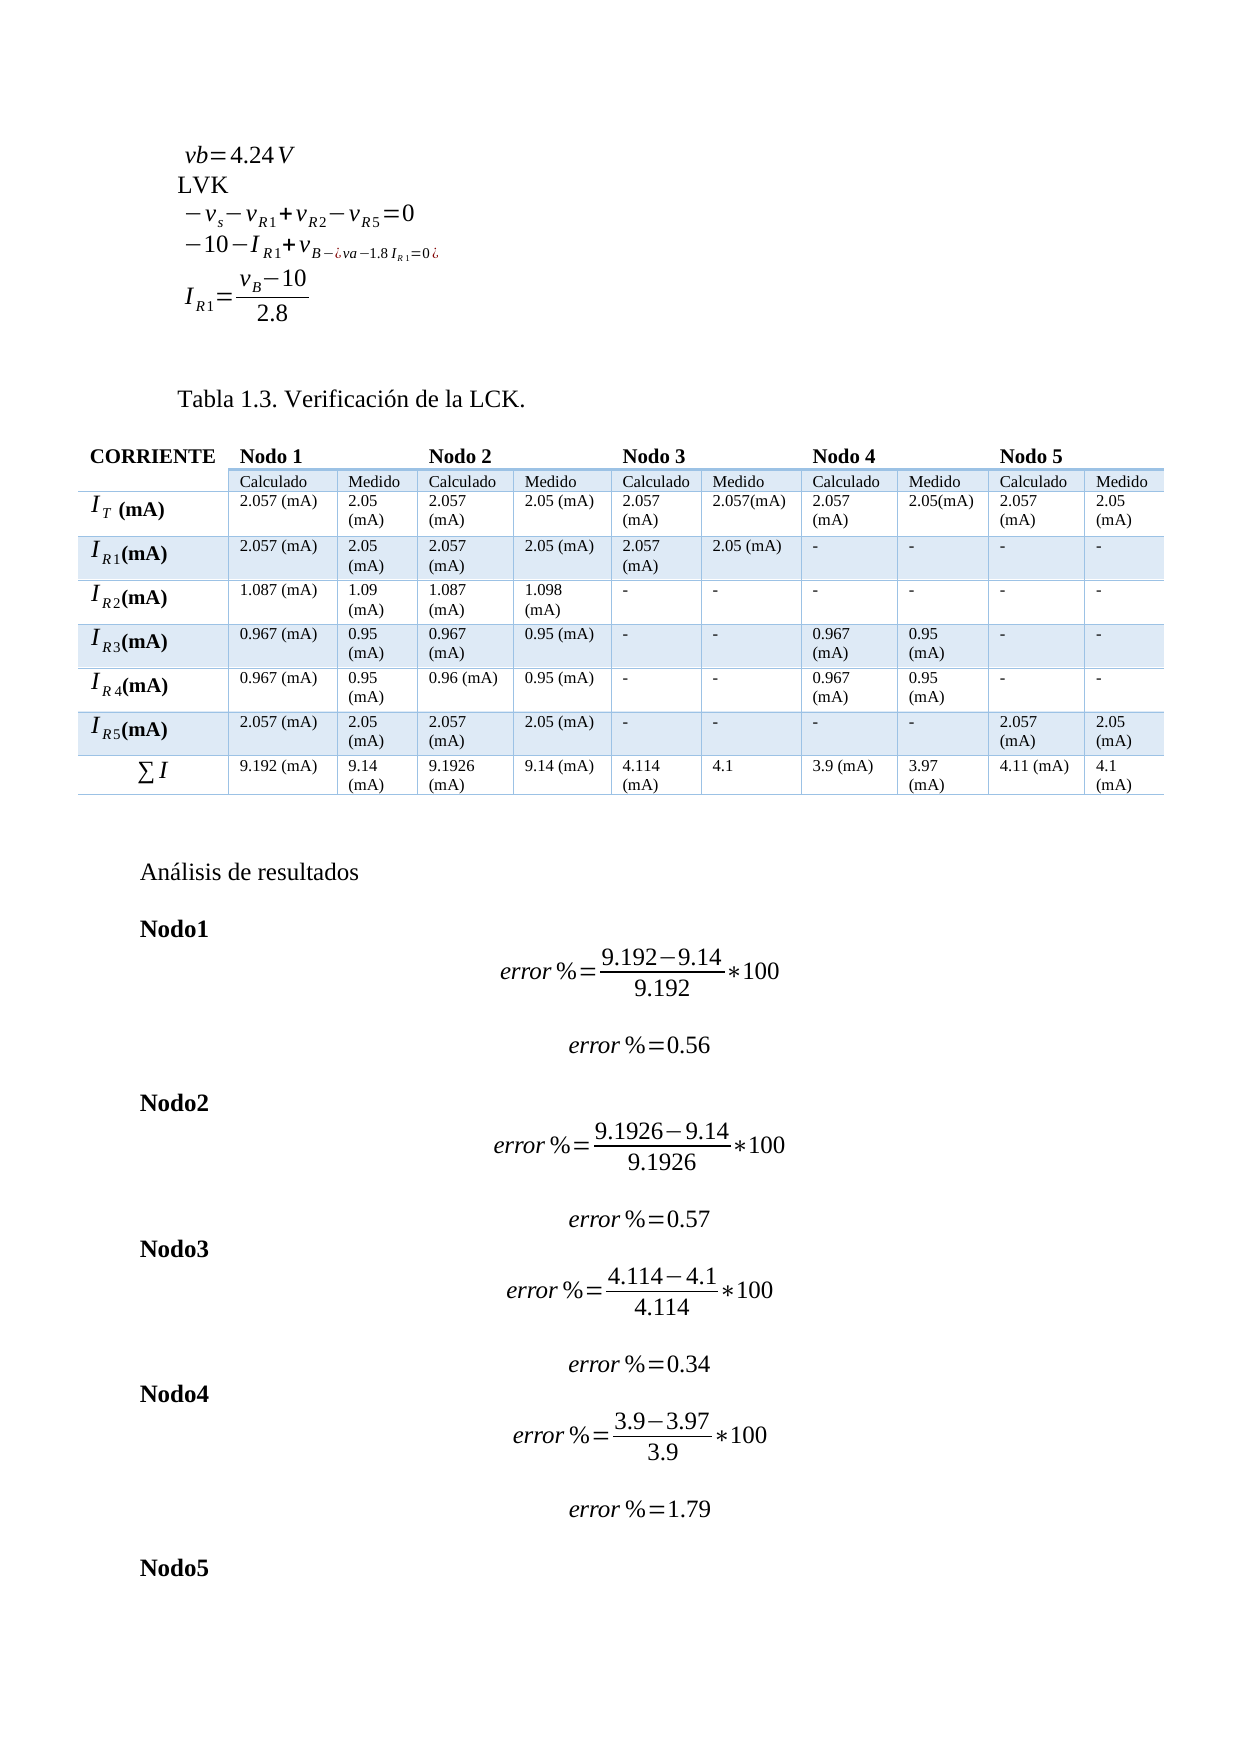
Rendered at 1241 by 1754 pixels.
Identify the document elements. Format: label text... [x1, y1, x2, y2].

table_header Nodo 4 [801, 444, 988, 468]
table_cell 1.087 (mA) [229, 581, 337, 623]
table_header Nodo 2 [417, 444, 611, 468]
table_cell 9.14 (mA) [514, 756, 611, 794]
table_header Nodo 5 [988, 444, 1164, 468]
table_cell - [1085, 669, 1164, 711]
table_cell - [612, 625, 701, 667]
table_cell Medido [514, 471, 611, 491]
table_cell Calculado [229, 471, 337, 491]
table_cell 4.1 [702, 756, 801, 794]
table_cell 0.95 (mA) [338, 625, 417, 667]
text Nodo1 [139, 914, 1103, 943]
text LVK [177, 170, 1103, 199]
table_cell 2.05 (mA) [338, 492, 417, 536]
table_cell 2.05 (mA) [702, 537, 801, 579]
table_cell - [802, 713, 897, 755]
table_cell - [702, 625, 801, 667]
table_header CORRIENTE [78, 444, 228, 491]
table_cell - [612, 669, 701, 711]
table_cell - [1085, 625, 1164, 667]
table_cell 0.96 (mA) [418, 669, 513, 711]
table_cell - [702, 669, 801, 711]
table_cell Calculado [802, 471, 897, 491]
table_cell 9.192 (mA) [229, 756, 337, 794]
table_cell - [1085, 537, 1164, 579]
table_cell 0.95 (mA) [514, 625, 611, 667]
table_cell 2.057 (mA) [418, 537, 513, 579]
table_cell 2.057 (mA) [229, 537, 337, 579]
table_header Nodo 3 [611, 444, 801, 468]
table_cell [78, 756, 228, 794]
text Nodo3 [139, 1234, 1103, 1262]
table_cell 2.057 (mA) [989, 713, 1084, 755]
table_cell - [802, 537, 897, 579]
table_cell 4.114 (mA) [612, 756, 701, 794]
table_cell Medido [898, 471, 988, 491]
table_cell - [989, 537, 1084, 579]
table_cell - [802, 581, 897, 623]
table_cell - [702, 581, 801, 623]
table_cell 4.1 (mA) [1085, 756, 1164, 794]
table_cell 3.9 (mA) [802, 756, 897, 794]
table_cell - [898, 537, 988, 579]
table_cell Calculado [612, 471, 701, 491]
table_cell 2.057 (mA) [802, 492, 897, 536]
table_cell 0.95 (mA) [898, 625, 988, 667]
table_cell 0.95 (mA) [514, 669, 611, 711]
table_cell 0.95 (mA) [898, 669, 988, 711]
table_cell 2.05 (mA) [1085, 713, 1164, 755]
table_cell - [612, 581, 701, 623]
table_cell - [898, 581, 988, 623]
table_cell 1.098 (mA) [514, 581, 611, 623]
table_cell (mA) [78, 713, 228, 755]
table_cell - [989, 581, 1084, 623]
table_cell 1.09 (mA) [338, 581, 417, 623]
table_cell - [989, 669, 1084, 711]
text Tabla 1.3. Verificación de la LCK. [177, 384, 1103, 413]
table_cell 0.967 (mA) [418, 625, 513, 667]
table_cell 2.05 (mA) [338, 713, 417, 755]
table_cell - [612, 713, 701, 755]
table_cell 2.05 (mA) [338, 537, 417, 579]
table_cell Calculado [989, 471, 1084, 491]
table_cell 0.967 (mA) [229, 625, 337, 667]
table_cell 2.057(mA) [702, 492, 801, 536]
table_cell 2.057 (mA) [418, 492, 513, 536]
table_cell 4.11 (mA) [989, 756, 1084, 794]
table_cell 2.05 (mA) [514, 713, 611, 755]
table_cell 0.967 (mA) [802, 669, 897, 711]
table_cell Medido [702, 471, 801, 491]
table_cell 9.1926 (mA) [418, 756, 513, 794]
table_cell 2.057 (mA) [612, 537, 701, 579]
table_cell Medido [338, 471, 417, 491]
table_cell 9.14 (mA) [338, 756, 417, 794]
text Nodo4 [139, 1379, 1103, 1408]
table_cell - [989, 625, 1084, 667]
table_cell 2.057 (mA) [229, 492, 337, 536]
table_cell Calculado [418, 471, 513, 491]
table_cell Medido [1085, 471, 1164, 491]
table_cell 2.05(mA) [898, 492, 988, 536]
table_cell - [702, 713, 801, 755]
table_cell (mA) [78, 625, 228, 667]
text Análisis de resultados [139, 857, 1103, 886]
table_cell - [1085, 581, 1164, 623]
table_cell 3.97 (mA) [898, 756, 988, 794]
table_cell 2.05 (mA) [1085, 492, 1164, 536]
table_cell (mA) [78, 492, 228, 536]
table_cell 1.087 (mA) [418, 581, 513, 623]
table_cell (mA) [78, 581, 228, 623]
table_cell 0.95 (mA) [338, 669, 417, 711]
table_cell 2.05 (mA) [514, 492, 611, 536]
table_cell 2.05 (mA) [514, 537, 611, 579]
table_cell - [898, 713, 988, 755]
table_cell 2.057 (mA) [229, 713, 337, 755]
text Nodo5 [139, 1553, 1103, 1582]
table_cell 0.967 (mA) [229, 669, 337, 711]
text Nodo2 [139, 1088, 1103, 1117]
table_cell (mA) [78, 669, 228, 711]
table_cell 0.967 (mA) [802, 625, 897, 667]
table_cell (mA) [78, 537, 228, 579]
table_cell 2.057 (mA) [989, 492, 1084, 536]
table_cell 2.057 (mA) [612, 492, 701, 536]
table_cell 2.057 (mA) [418, 713, 513, 755]
table_header Nodo 1 [228, 444, 417, 468]
